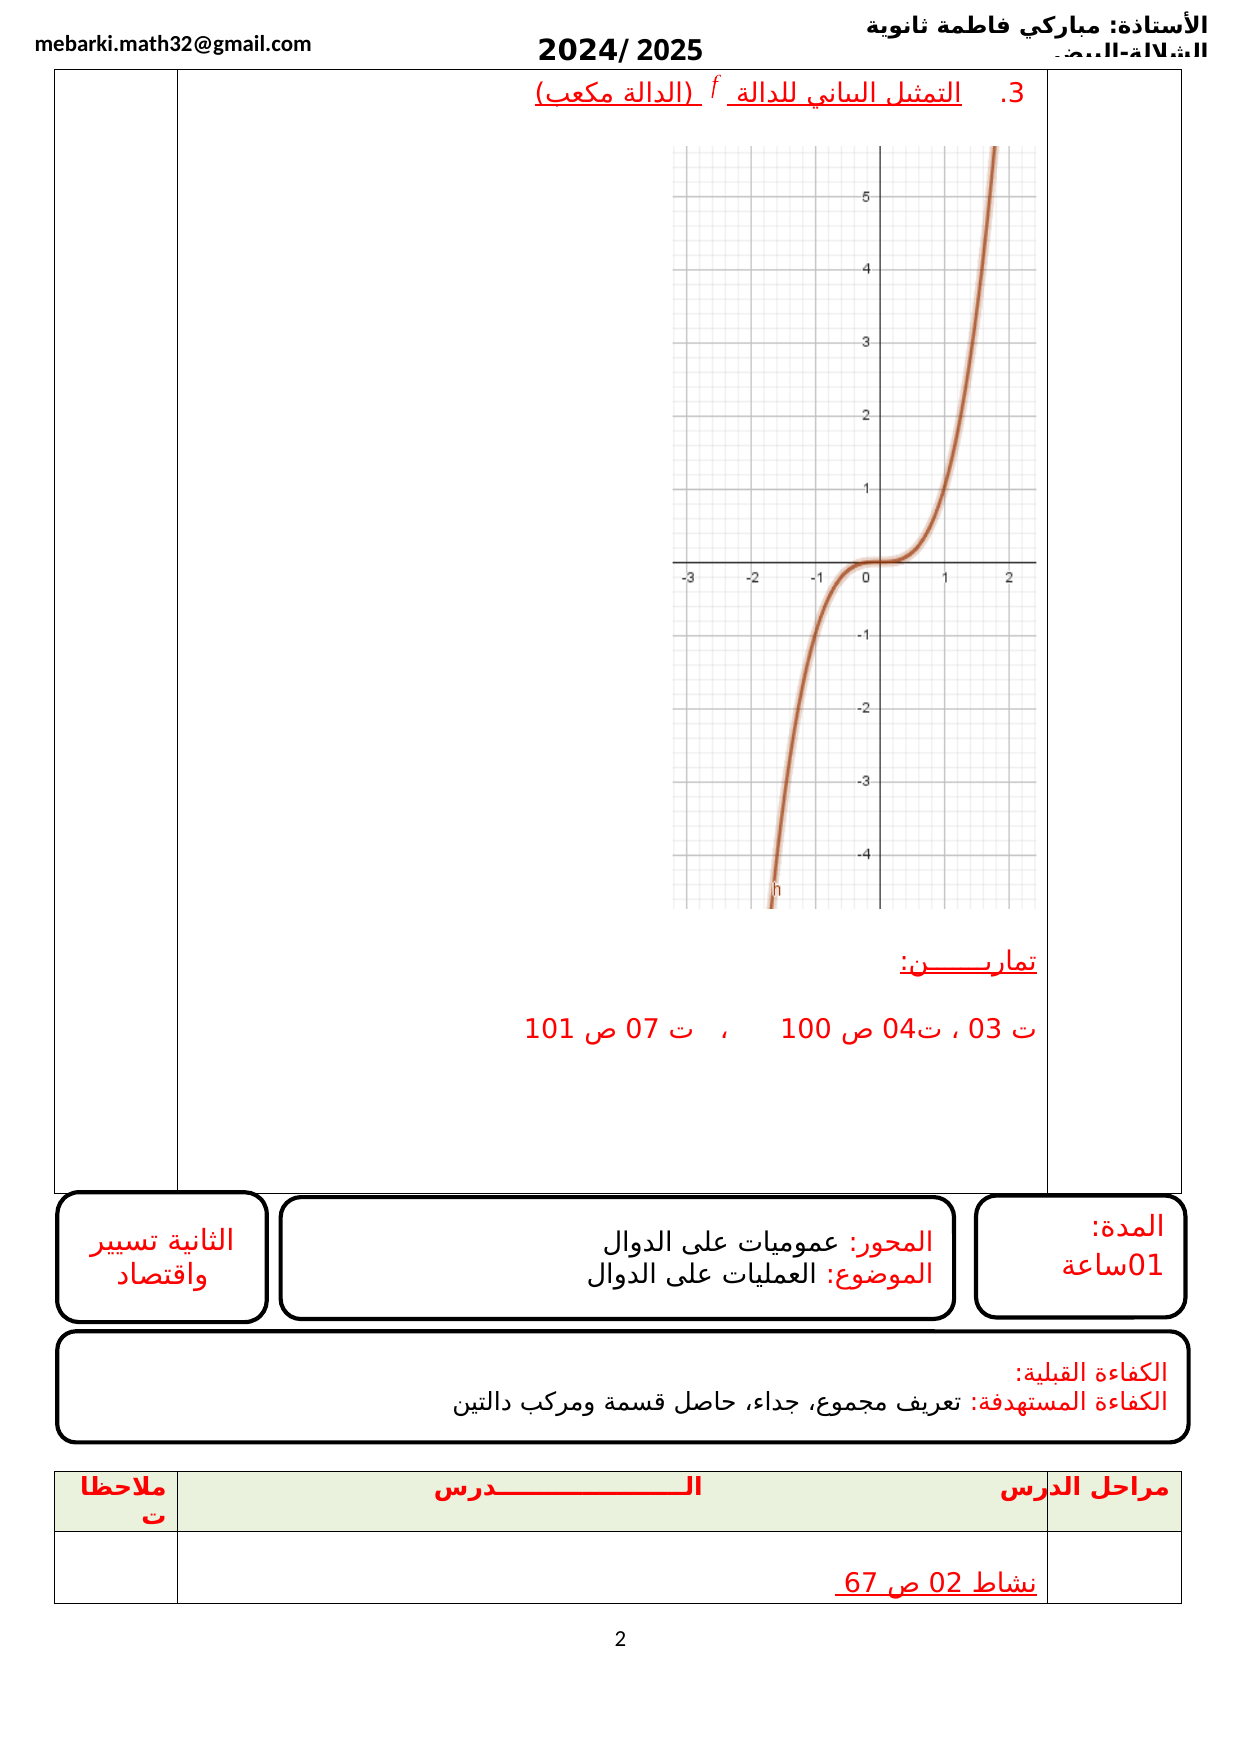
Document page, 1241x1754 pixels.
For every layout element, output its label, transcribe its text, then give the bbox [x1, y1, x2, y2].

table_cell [178, 1532, 1047, 1603]
table_cell [1048, 1532, 1181, 1603]
table_cell [1048, 70, 1181, 1193]
picture [672, 146, 1037, 909]
table_cell [55, 1532, 177, 1603]
table_header الــــــــــــــــــــــدرس [178, 1472, 1047, 1531]
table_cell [178, 70, 1047, 1193]
table_header ملاحظات [55, 1472, 177, 1531]
table_header مراحل الدرس [1048, 1472, 1181, 1531]
table_cell [55, 70, 177, 1193]
